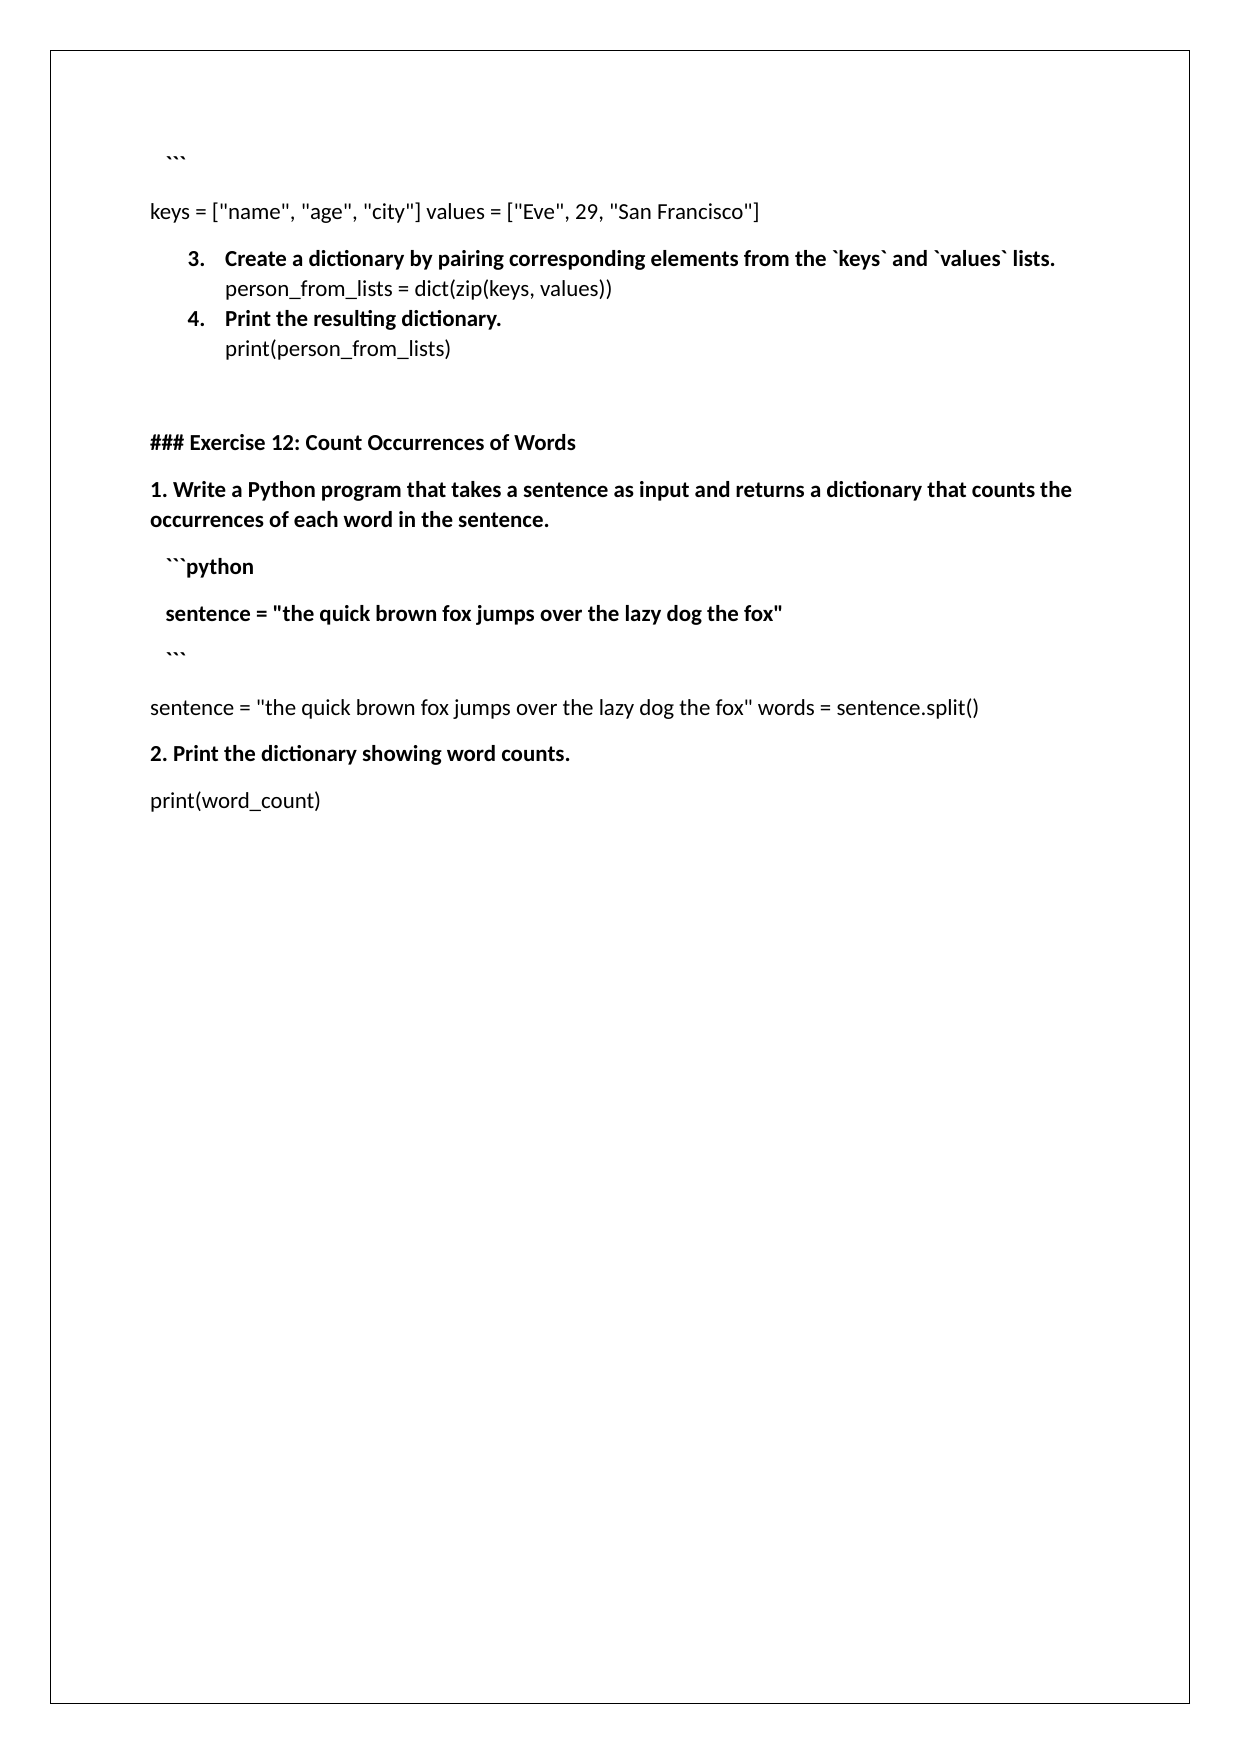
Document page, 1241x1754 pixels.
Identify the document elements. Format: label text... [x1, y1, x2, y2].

text ``` [150, 150, 1090, 178]
list Create a dictionary by pairing corresponding elements from the `keys` and `values` lists. [187, 244, 1090, 272]
text ``` [150, 646, 1090, 674]
text ### Exercise 12: Count Occurrences of Words [150, 428, 1090, 456]
text keys = ["name", "age", "city"] values = ["Eve", 29, "San Francisco"] [150, 197, 1090, 225]
text 1. Write a Python program that takes a sentence as input and returns a dictionary that counts the occurrences of each word in the sentence. [150, 475, 1090, 533]
text sentence = "the quick brown fox jumps over the lazy dog the fox" words = sentence.split() [150, 693, 1090, 721]
text 2. Print the dictionary showing word counts. [150, 739, 1090, 768]
list person_from_lists = dict(zip(keys, values)) [225, 274, 1090, 302]
list Print the resulting dictionary. [187, 304, 1090, 332]
text ```python [150, 552, 1090, 580]
text print(word_count) [150, 786, 1090, 814]
text sentence = "the quick brown fox jumps over the lazy dog the fox" [150, 599, 1090, 627]
list print(person_from_lists) [225, 334, 1090, 362]
